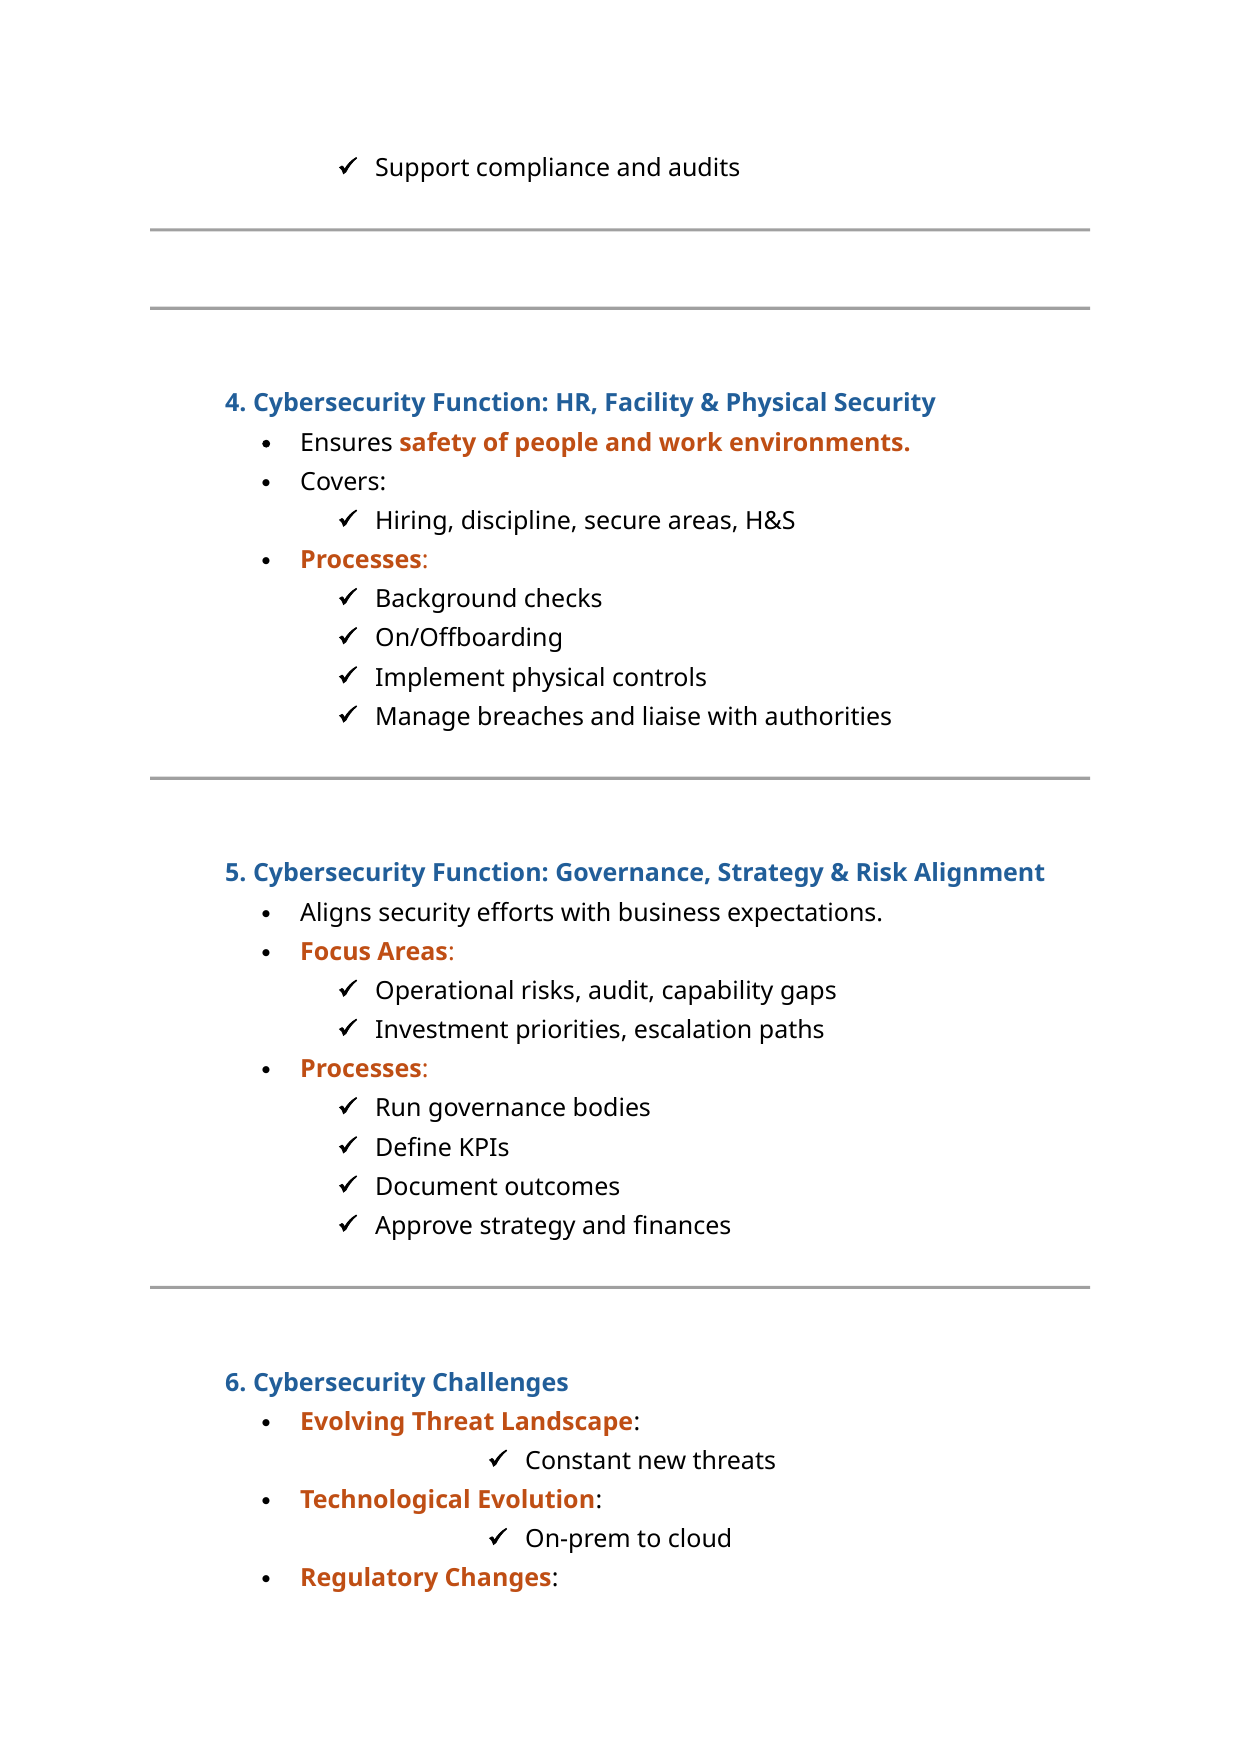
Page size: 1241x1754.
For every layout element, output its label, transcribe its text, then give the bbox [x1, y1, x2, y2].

list Run governance bodies [337, 1090, 1090, 1124]
list Processes: [262, 542, 1090, 576]
list Evolving Threat Landscape: [262, 1403, 1090, 1437]
list Implement physical controls [337, 659, 1090, 693]
list On-prem to cloud [487, 1521, 1090, 1555]
list Hiring, discipline, secure areas, H&S [337, 502, 1090, 537]
list Aligns security efforts with business expectations. [262, 894, 1090, 928]
list Background checks [337, 581, 1090, 615]
list Operational risks, audit, capability gaps [337, 972, 1090, 1007]
list Regulatory Changes: [262, 1560, 1090, 1594]
list Constant new threats [487, 1442, 1090, 1477]
text 4. Cybersecurity Function: HR, Facility & Physical Security [225, 385, 1090, 419]
text 5. Cybersecurity Function: Governance, Strategy & Risk Alignment [225, 855, 1090, 889]
list Support compliance and audits [337, 150, 1090, 184]
list Focus Areas: [262, 933, 1090, 967]
list Technological Evolution: [262, 1482, 1090, 1516]
list Covers: [262, 463, 1090, 497]
list On/Offboarding [337, 620, 1090, 654]
list Manage breaches and liaise with authorities [337, 698, 1090, 732]
list Investment priorities, escalation paths [337, 1012, 1090, 1046]
list Document outcomes [337, 1168, 1090, 1202]
text 6. Cybersecurity Challenges [225, 1364, 1090, 1398]
list Ensures safety of people and work environments. [262, 424, 1090, 458]
list Define KPIs [337, 1129, 1090, 1163]
list Processes: [262, 1051, 1090, 1085]
list Approve strategy and finances [337, 1207, 1090, 1242]
